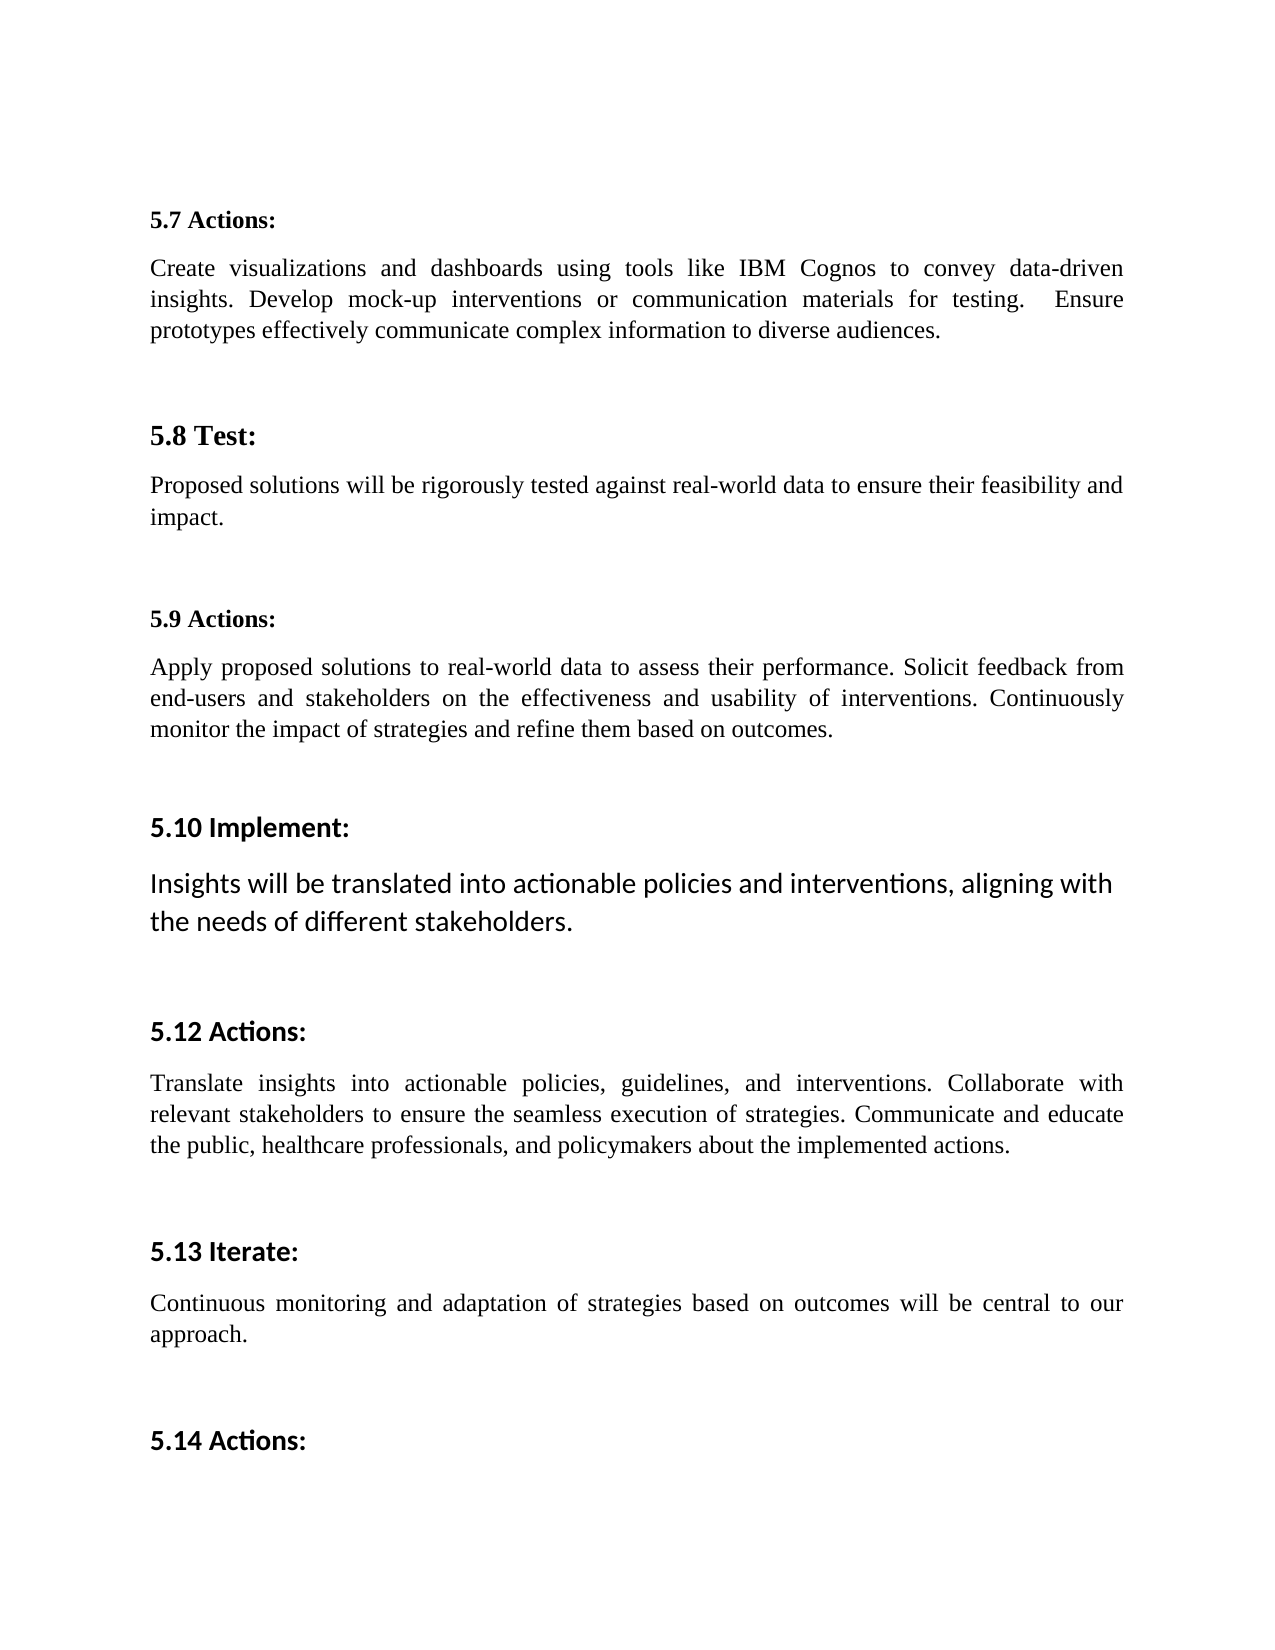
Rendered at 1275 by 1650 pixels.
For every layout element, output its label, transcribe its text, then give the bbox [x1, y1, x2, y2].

text Apply proposed solutions to real-world data to assess their performance. Solicit feedback from end-users and stakeholders on the effectiveness and usability of interventions. Continuously monitor the impact of strategies and refine them based on outcomes. [150, 652, 1125, 743]
text 5.9 Actions: [150, 604, 1125, 633]
text Proposed solutions will be rigorously tested against real-world data to ensure their feasibility and impact. [150, 471, 1125, 530]
text Continuous monitoring and adaptation of strategies based on outcomes will be central to our approach. [150, 1288, 1125, 1348]
text 5.10 Implement: [150, 809, 1125, 845]
text Insights will be translated into actionable policies and interventions, aligning with the needs of different stakeholders. [150, 865, 1125, 939]
text 5.12 Actions: [150, 1013, 1125, 1049]
text 5.7 Actions: [150, 205, 1125, 234]
text 5.14 Actions: [150, 1422, 1125, 1458]
text Create visualizations and dashboards using tools like IBM Cognos to convey data-driven insights. Develop mock-up interventions or communication materials for testing. Ensure prototypes effectively communicate complex information to diverse audiences. [150, 253, 1125, 344]
text Translate insights into actionable policies, guidelines, and interventions. Collaborate with relevant stakeholders to ensure the seamless execution of strategies. Communicate and educate the public, healthcare professionals, and policymakers about the implemented actions. [150, 1068, 1125, 1159]
text 5.13 Iterate: [150, 1233, 1125, 1269]
text 5.8 Test: [150, 418, 1125, 451]
